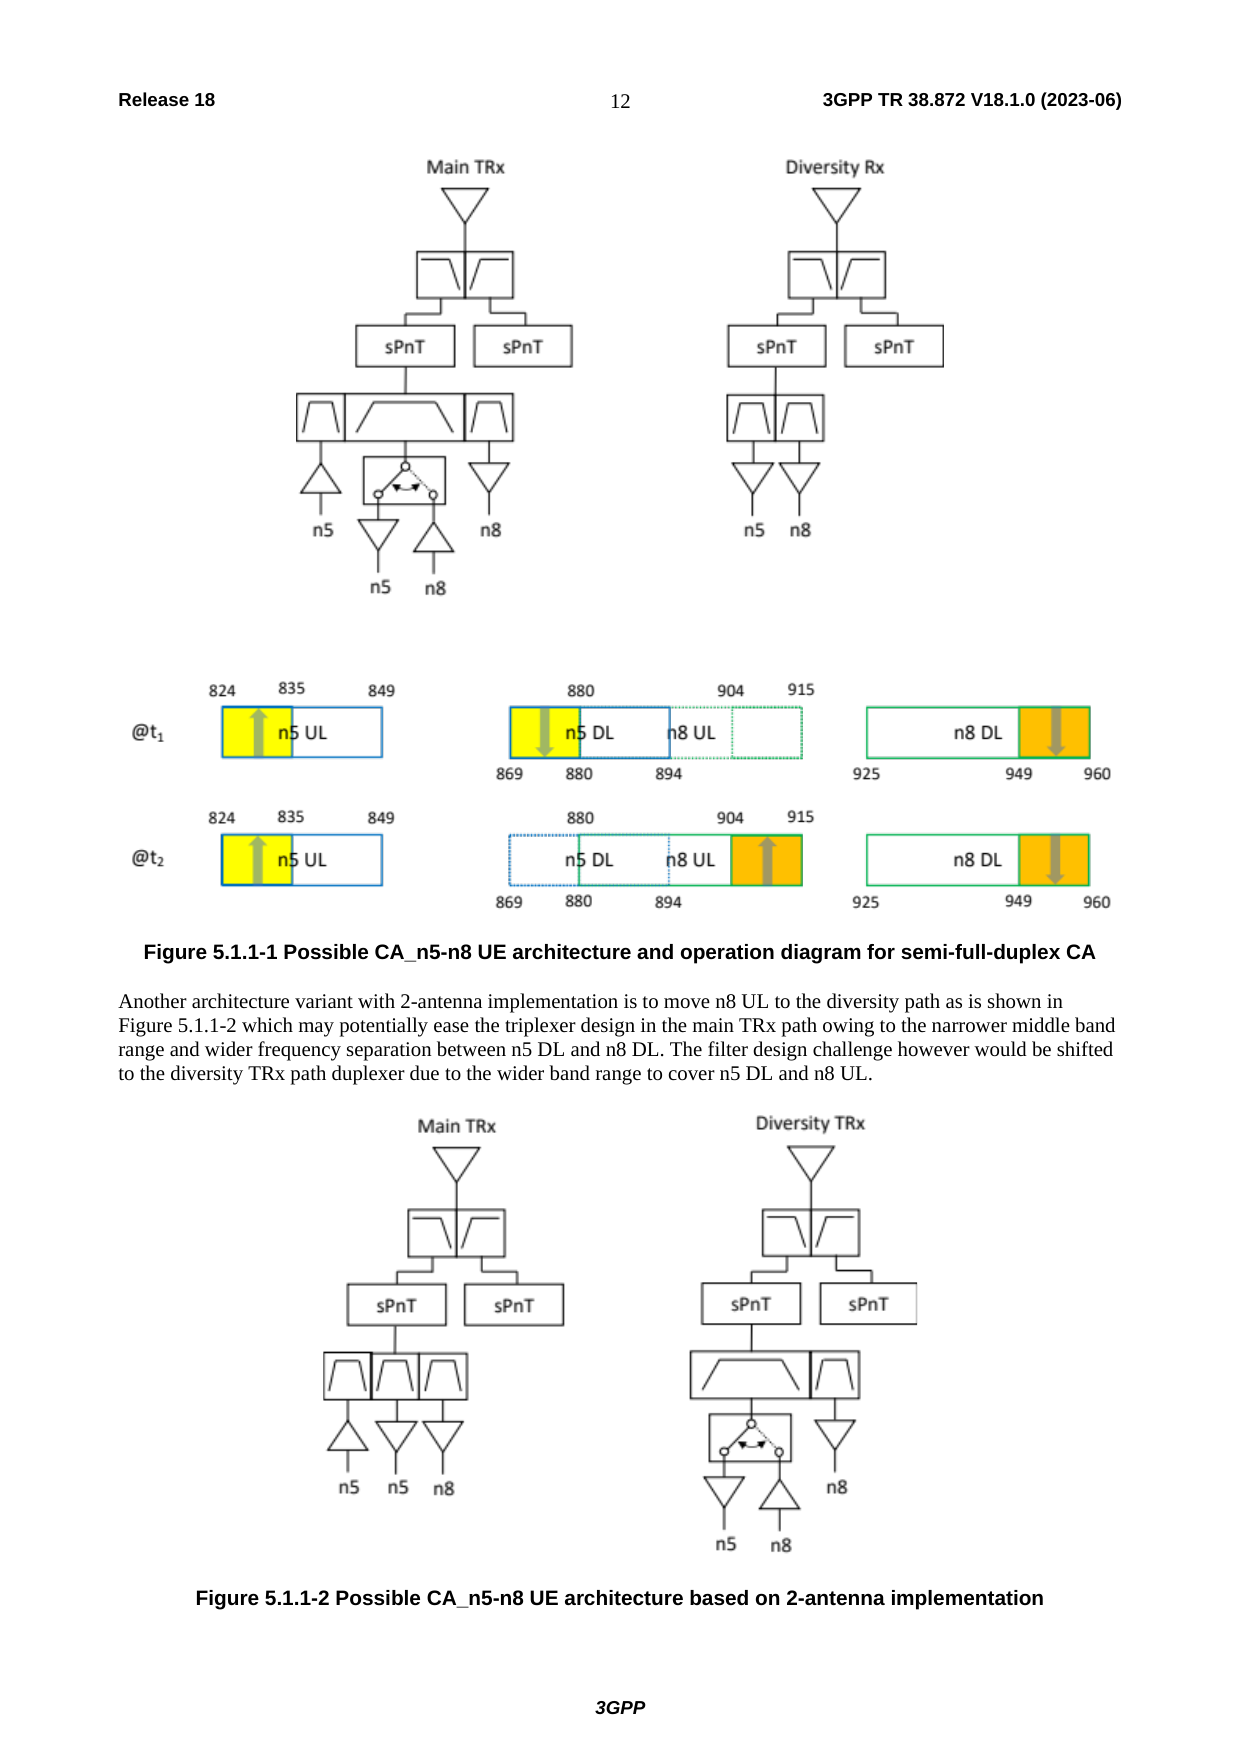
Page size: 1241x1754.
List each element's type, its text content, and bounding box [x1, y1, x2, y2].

text Figure 5.1.1-2 Possible CA_n5-n8 UE architecture based on 2-antenna implementation [118, 1586, 1122, 1610]
text Another architecture variant with 2-antenna implementation is to move n8 UL to the diversity path as is shown in Figure 5.1.1-2 which may potentially ease the triplexer design in the main TRx path owing to the narrower middle band range and wider frequency separation between n5 DL and n8 DL. The filter design challenge however would be shifted to the diversity TRx path duplexer due to the wider band range to cover n5 DL and n8 UL. [118, 989, 1122, 1085]
text Figure 5.1.1-1 Possible CA_n5-n8 UE architecture and operation diagram for semi-full-duplex CA [118, 940, 1122, 964]
